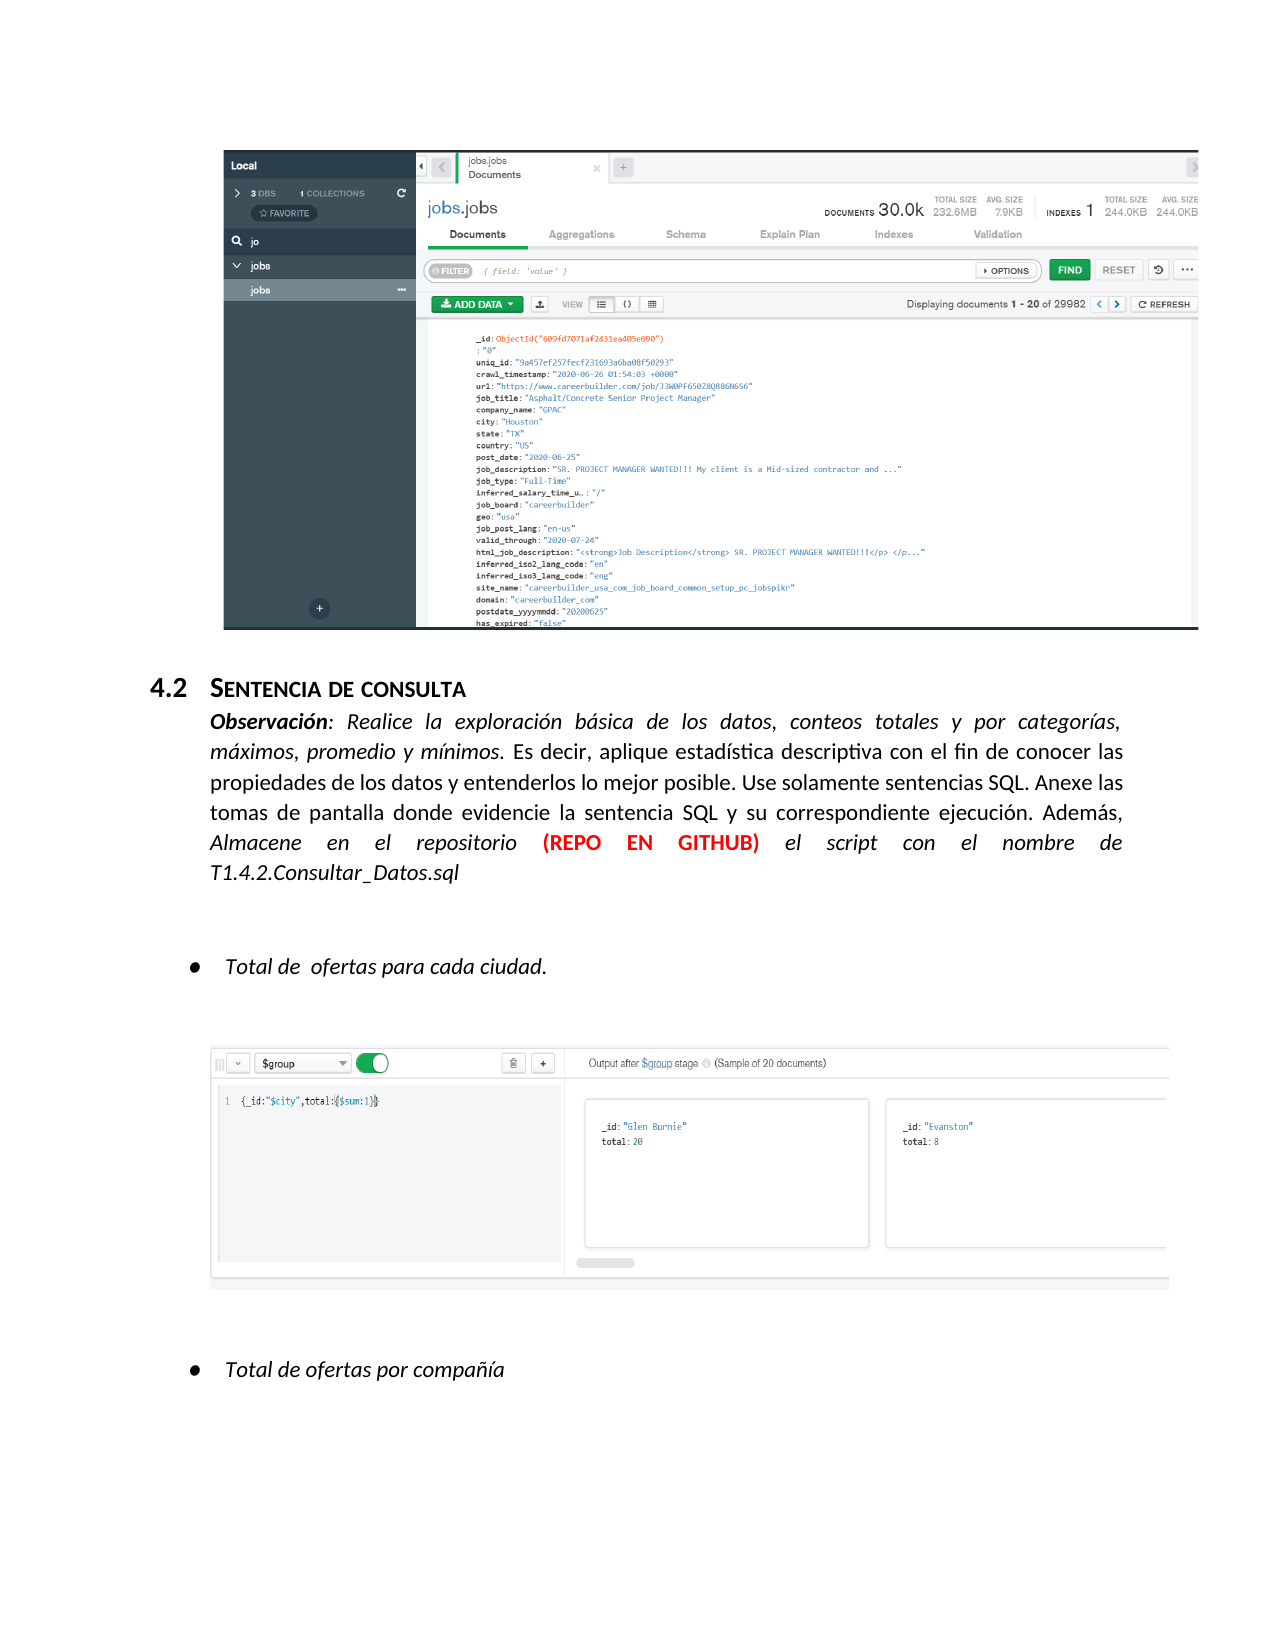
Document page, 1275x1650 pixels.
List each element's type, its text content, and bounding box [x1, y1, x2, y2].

list Sentencia de consulta [150, 669, 1125, 704]
text Observación: Realice la exploración básica de los datos, conteos totales y por categorías, máximos, promedio y mínimos. Es decir, aplique estadística descriptiva con el fin de conocer las propiedades de los datos y entenderlos lo mejor posible. Use solamente sentencias SQL. Anexe las tomas de pantalla donde evidencie la sentencia SQL y su correspondiente ejecución. Además, Almacene en el repositorio (REPO EN GITHUB) el script con el nombre de T1.4.2.Consultar_Datos.sql [210, 707, 1125, 886]
picture [210, 1045, 1170, 1290]
picture [223, 150, 1199, 630]
list Total de ofertas para cada ciudad. [187, 952, 1125, 980]
list Total de ofertas por compañía [187, 1355, 1125, 1383]
